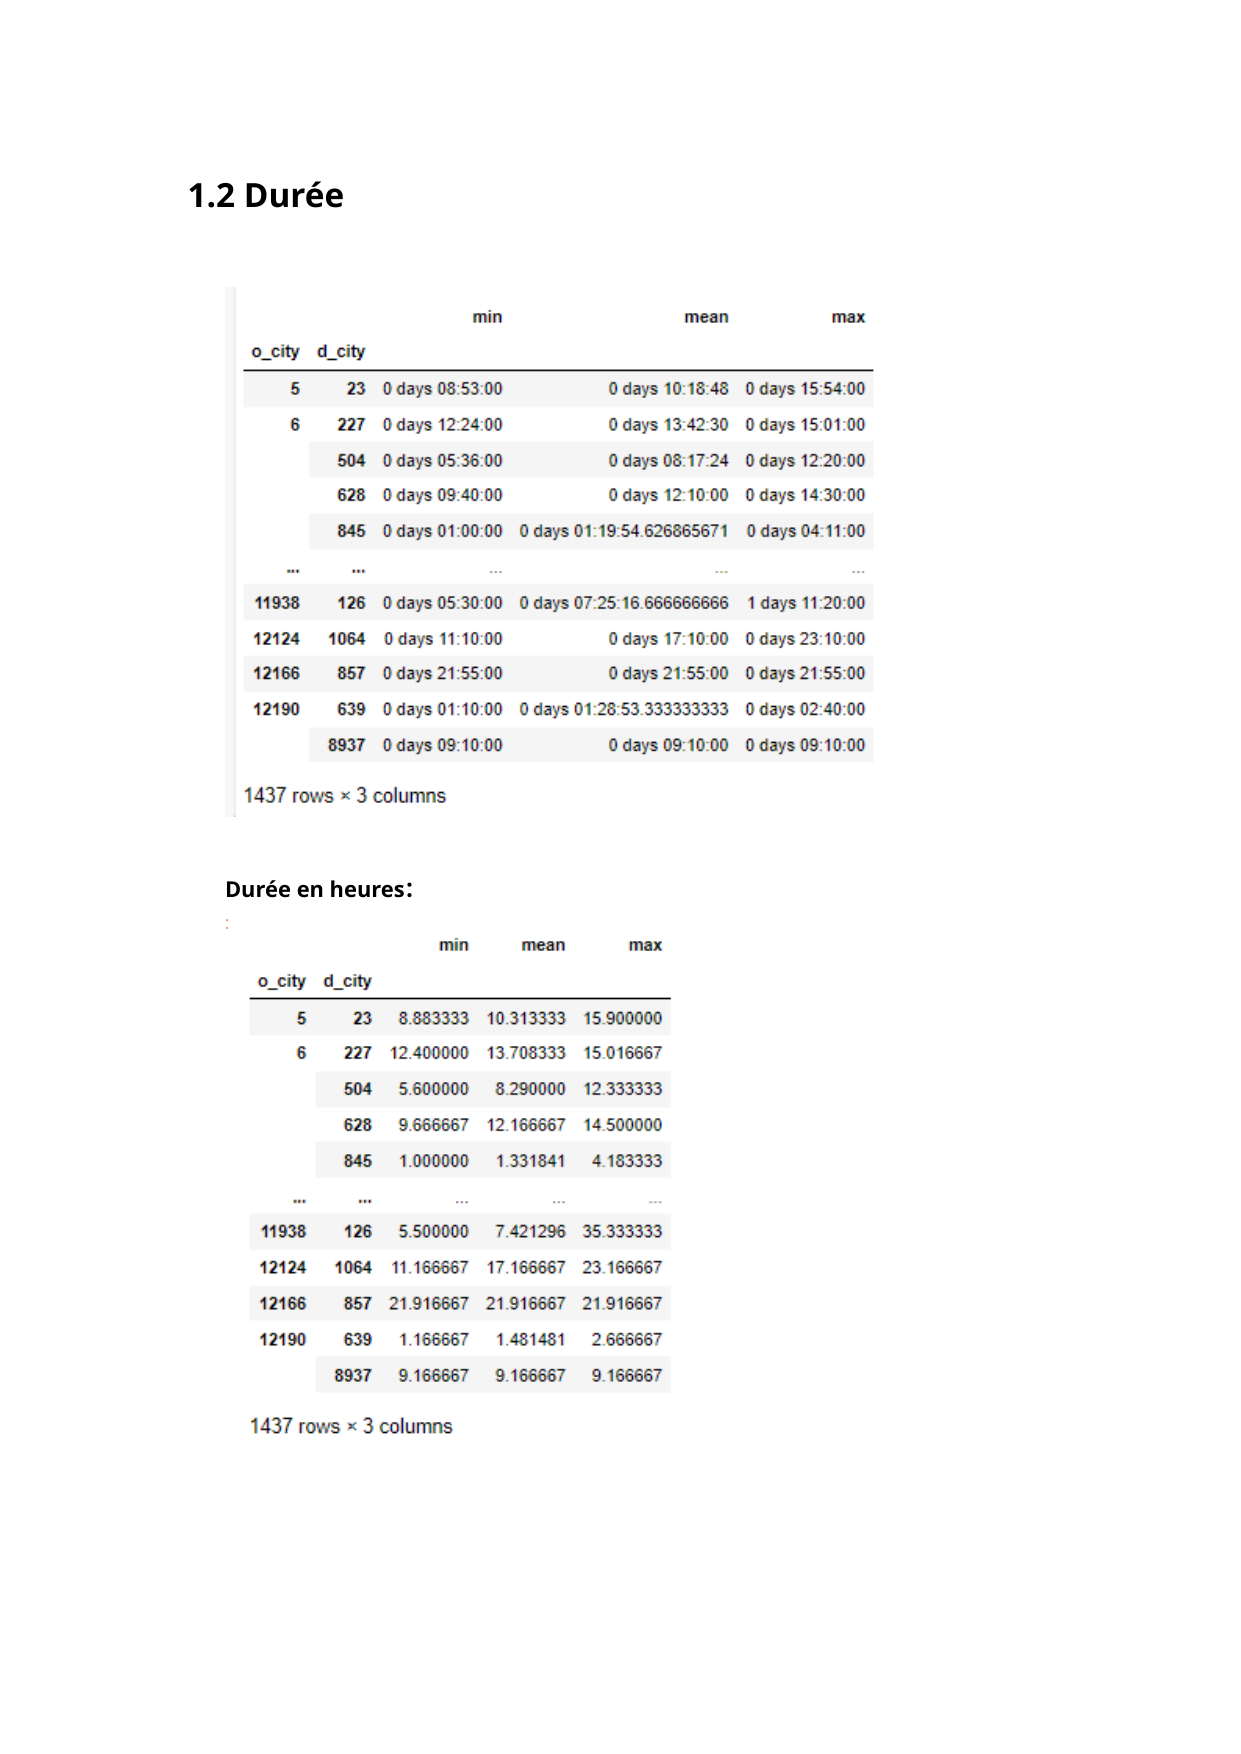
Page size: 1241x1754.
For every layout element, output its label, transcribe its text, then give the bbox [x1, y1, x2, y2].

picture [225, 287, 944, 817]
picture [225, 904, 750, 1468]
subtitle 1.2 Durée [187, 162, 1053, 227]
list Durée en heures： [225, 872, 1053, 905]
